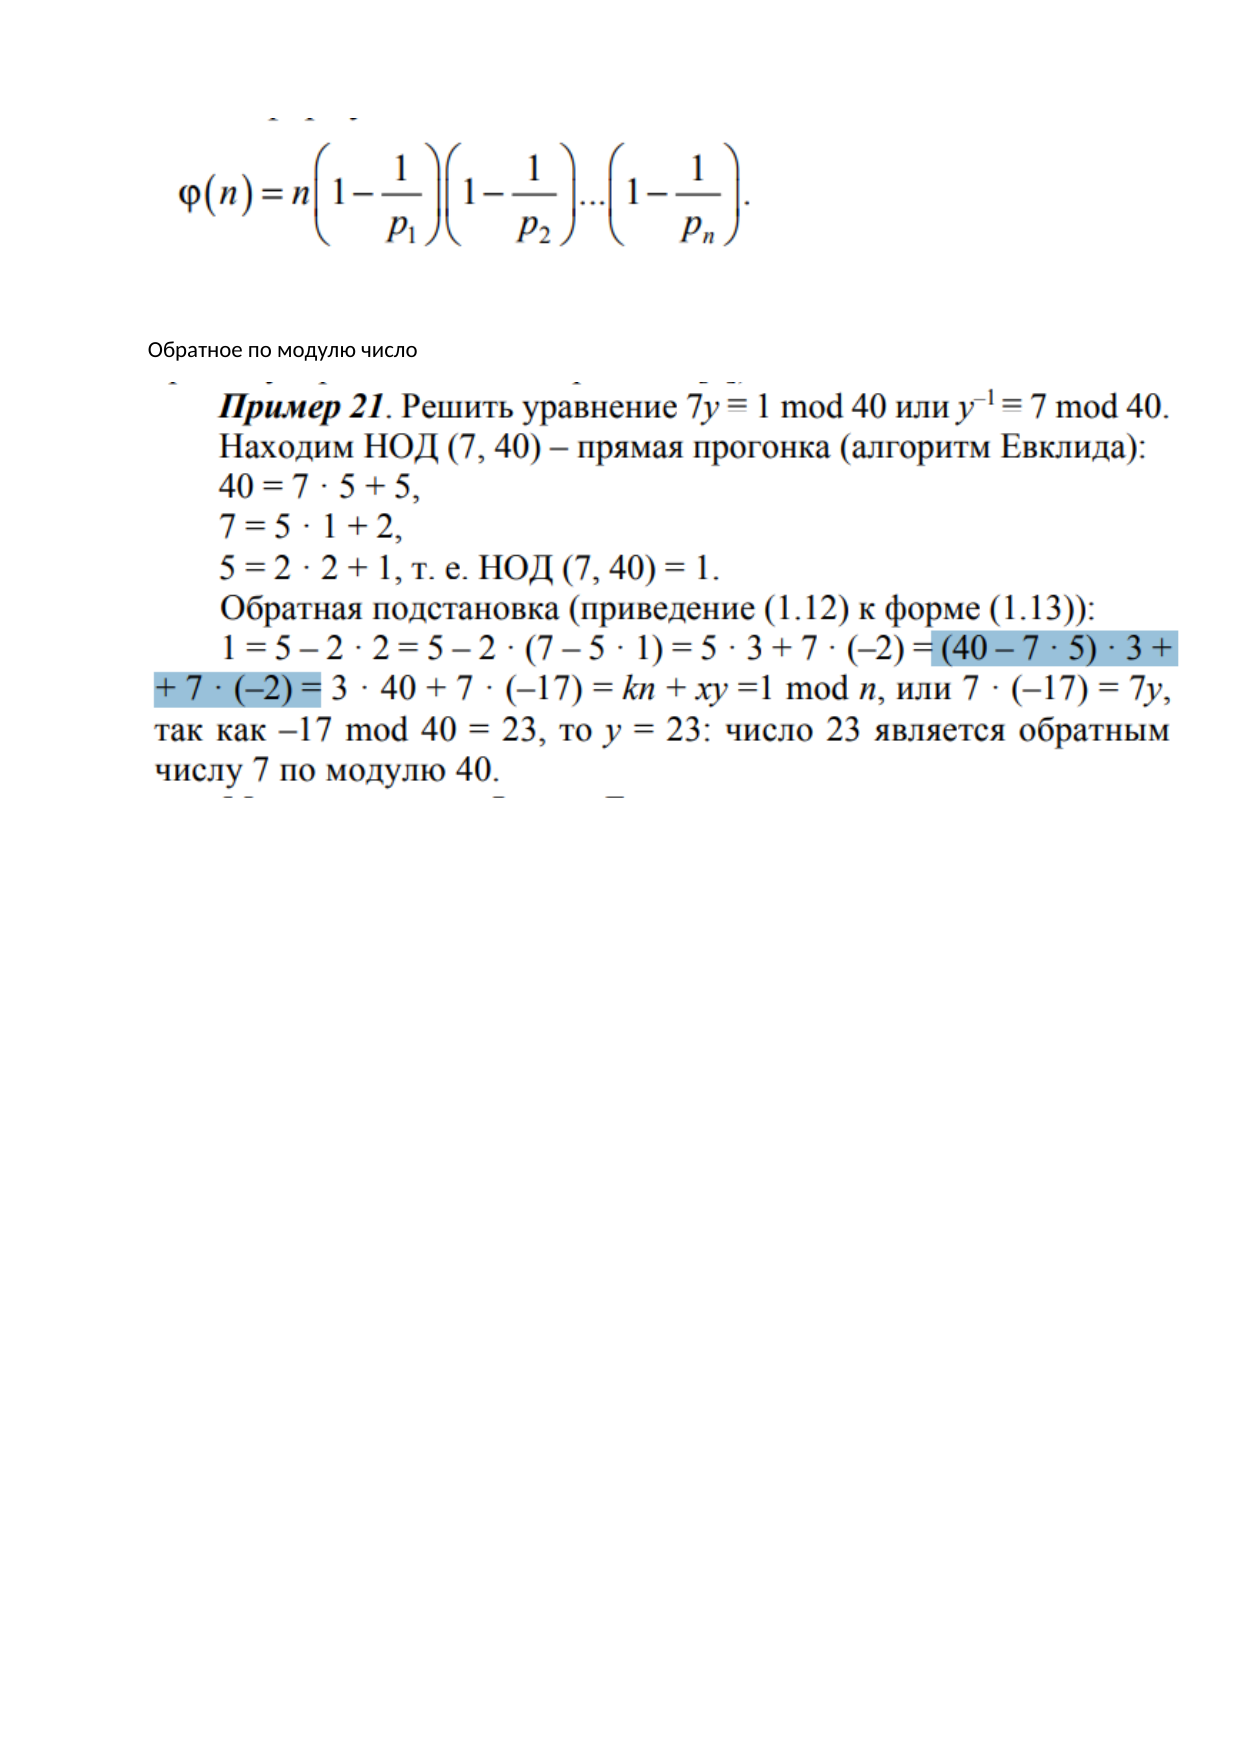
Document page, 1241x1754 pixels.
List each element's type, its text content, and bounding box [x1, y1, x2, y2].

picture [147, 382, 1187, 798]
text Обратное по модулю число [59, 335, 1152, 363]
picture [147, 118, 776, 270]
